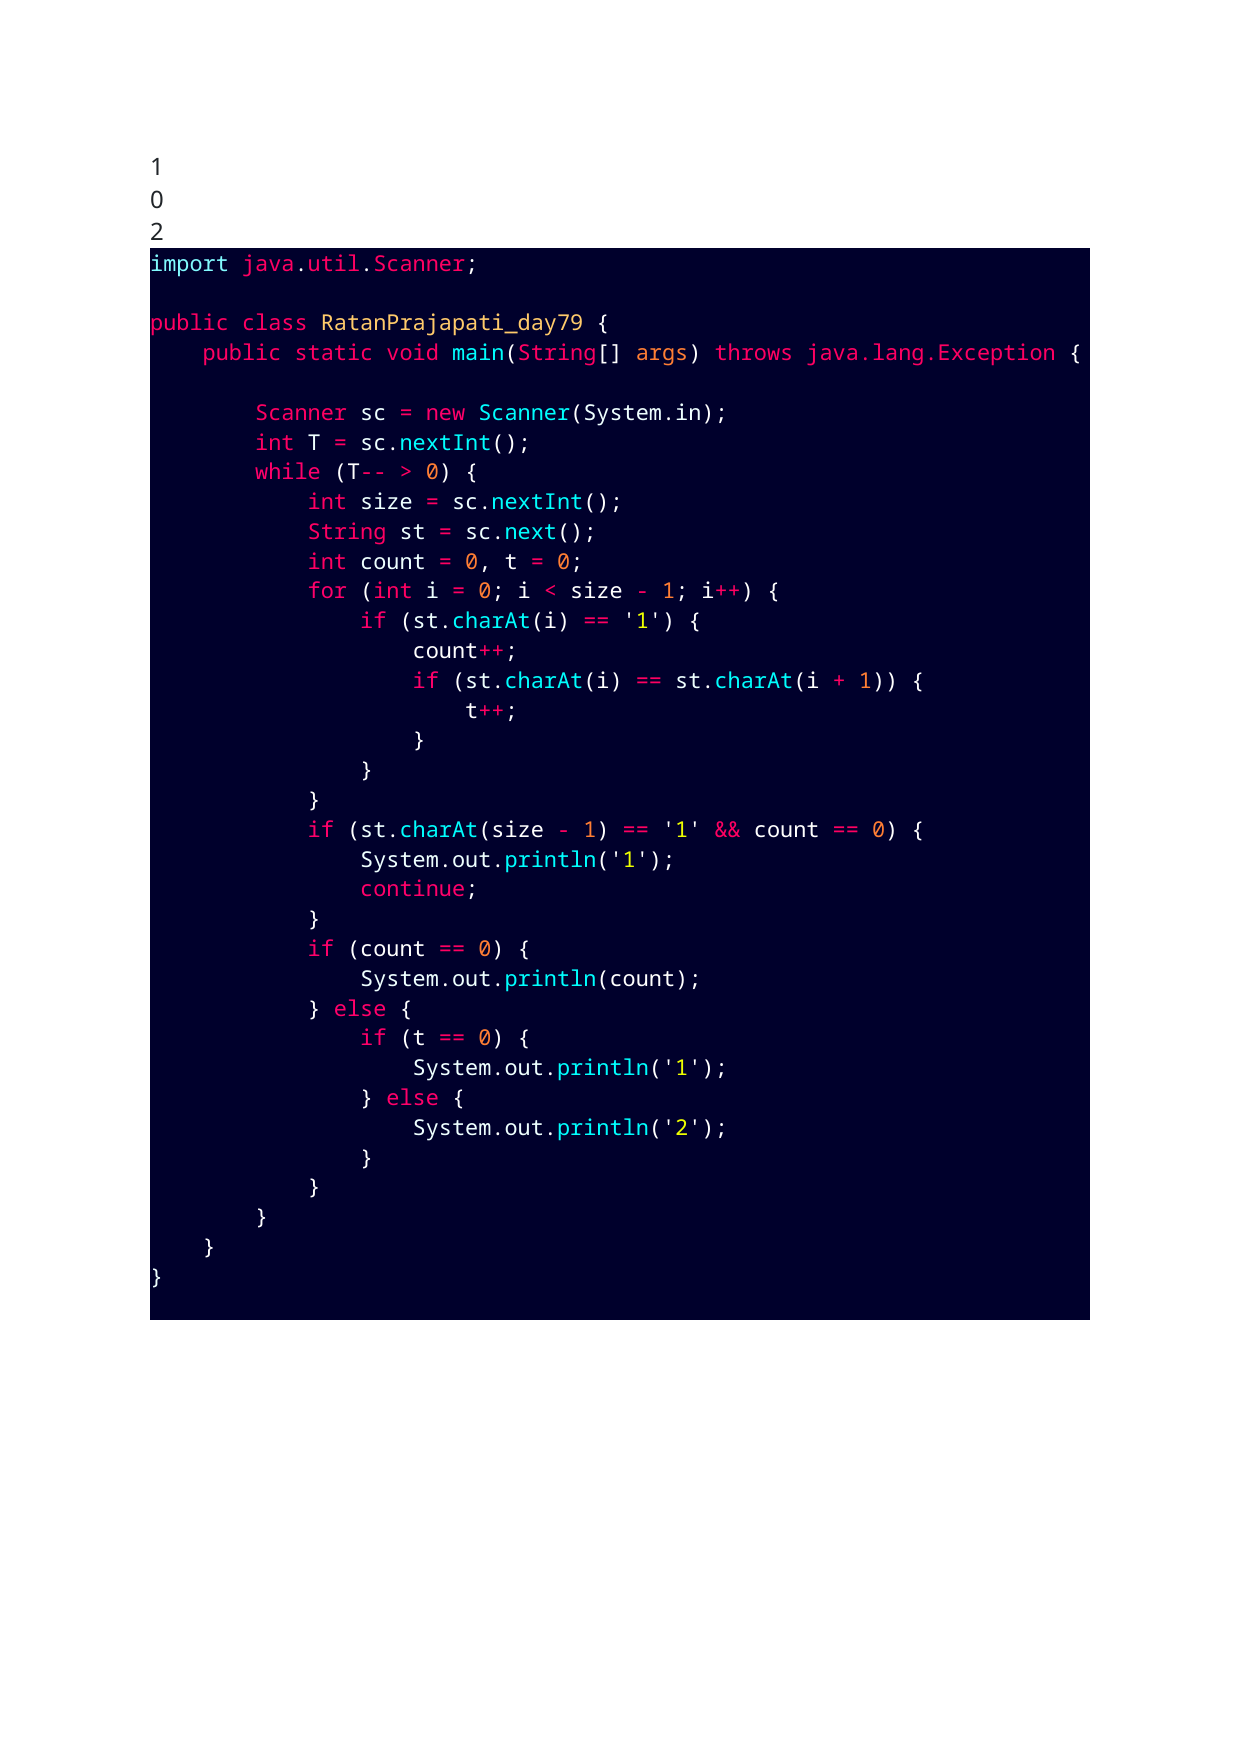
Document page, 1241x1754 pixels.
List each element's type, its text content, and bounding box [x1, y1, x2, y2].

text System.out.println('1'); [150, 1052, 1090, 1082]
text } [150, 754, 1090, 784]
text String st = sc.next(); [150, 516, 1090, 546]
text import java.util.Scanner; [150, 248, 1090, 278]
text t++; [150, 695, 1090, 724]
text if (st.charAt(size - 1) == '1' && count == 0) { [150, 814, 1090, 844]
text } [150, 1231, 1090, 1261]
text int T = sc.nextInt(); [150, 427, 1090, 456]
text if (count == 0) { [150, 933, 1090, 963]
text for (int i = 0; i < size - 1; i++) { [150, 576, 1090, 605]
text 1 [150, 150, 1090, 183]
text int size = sc.nextInt(); [150, 486, 1090, 516]
text } [150, 724, 1090, 754]
text 0 [150, 183, 1090, 215]
text } else { [150, 1082, 1090, 1112]
text continue; [150, 873, 1090, 903]
text System.out.println('1'); [150, 844, 1090, 873]
text } else { [150, 993, 1090, 1022]
text public static void main(String[] args) throws java.lang.Exception { [150, 337, 1090, 367]
text count++; [150, 635, 1090, 665]
text } [150, 784, 1090, 814]
text if (st.charAt(i) == '1') { [150, 605, 1090, 635]
text } [150, 903, 1090, 933]
text while (T-- > 0) { [150, 456, 1090, 486]
text } [150, 1261, 1090, 1291]
text System.out.println('2'); [150, 1112, 1090, 1142]
text } [150, 1142, 1090, 1171]
text System.out.println(count); [150, 963, 1090, 993]
text } [150, 1171, 1090, 1201]
text if (t == 0) { [150, 1022, 1090, 1052]
text } [150, 1201, 1090, 1231]
text public class RatanPrajapati_day79 { [150, 307, 1090, 337]
text Scanner sc = new Scanner(System.in); [150, 397, 1090, 427]
text 2 [150, 215, 1090, 248]
text int count = 0, t = 0; [150, 546, 1090, 576]
text if (st.charAt(i) == st.charAt(i + 1)) { [150, 665, 1090, 695]
